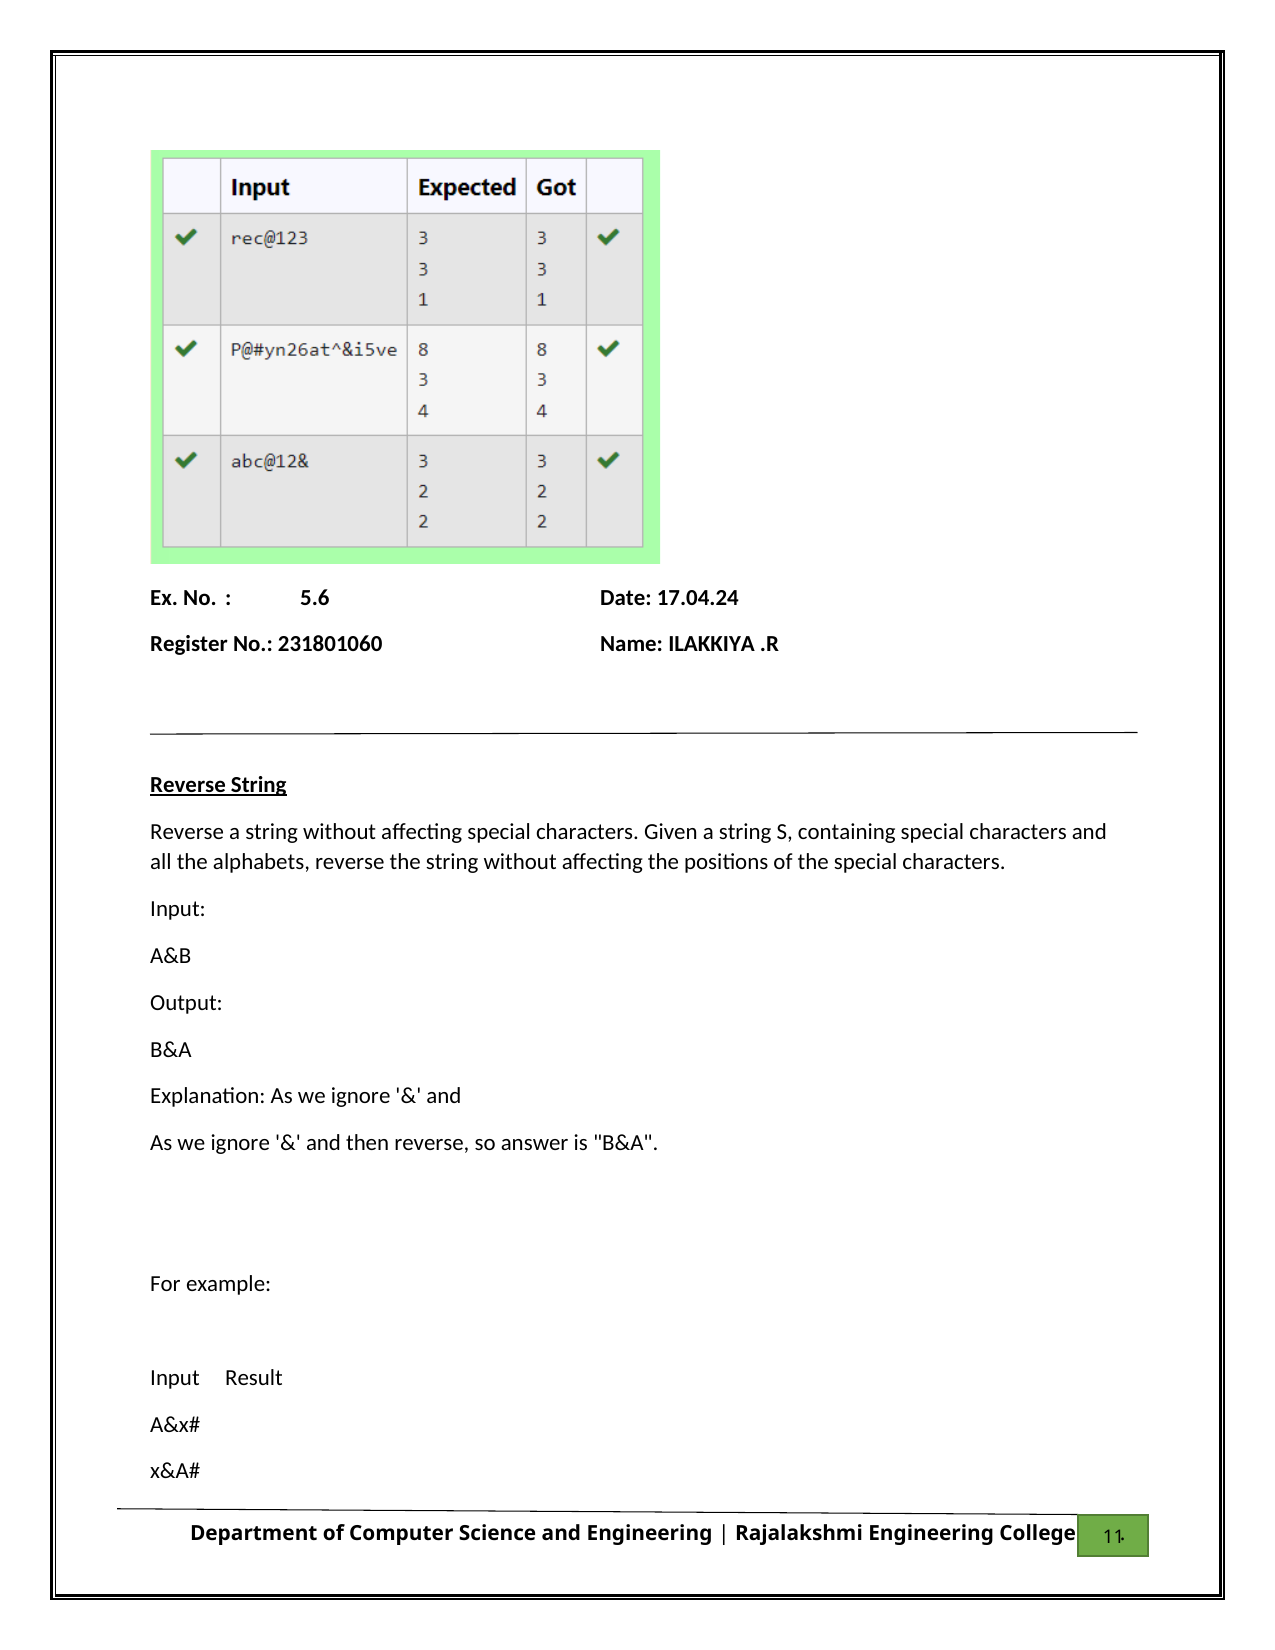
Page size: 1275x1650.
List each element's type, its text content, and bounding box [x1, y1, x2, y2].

text x&A# [150, 1457, 1125, 1484]
text Register No.: 231801060 Name: ILAKKIYA .R [150, 629, 1125, 657]
text Ex. No. : 5.6 Date: 17.04.24 [150, 583, 1125, 611]
picture [150, 150, 661, 564]
text Output: [150, 988, 1125, 1016]
text Reverse String [150, 770, 1125, 798]
text Input: [150, 894, 1125, 922]
text Explanation: As we ignore '&' and [150, 1082, 1125, 1109]
text For example: [150, 1269, 1125, 1297]
text B&A [150, 1035, 1125, 1063]
text A&x# [150, 1410, 1125, 1438]
text Input Result [150, 1363, 1125, 1391]
text As we ignore '&' and then reverse, so answer is "B&A". [150, 1128, 1125, 1156]
text Reverse a string without affecting special characters. Given a string S, containing special characters and all the alphabets, reverse the string without affecting the positions of the special characters. [150, 817, 1125, 875]
text A&B [150, 941, 1125, 969]
